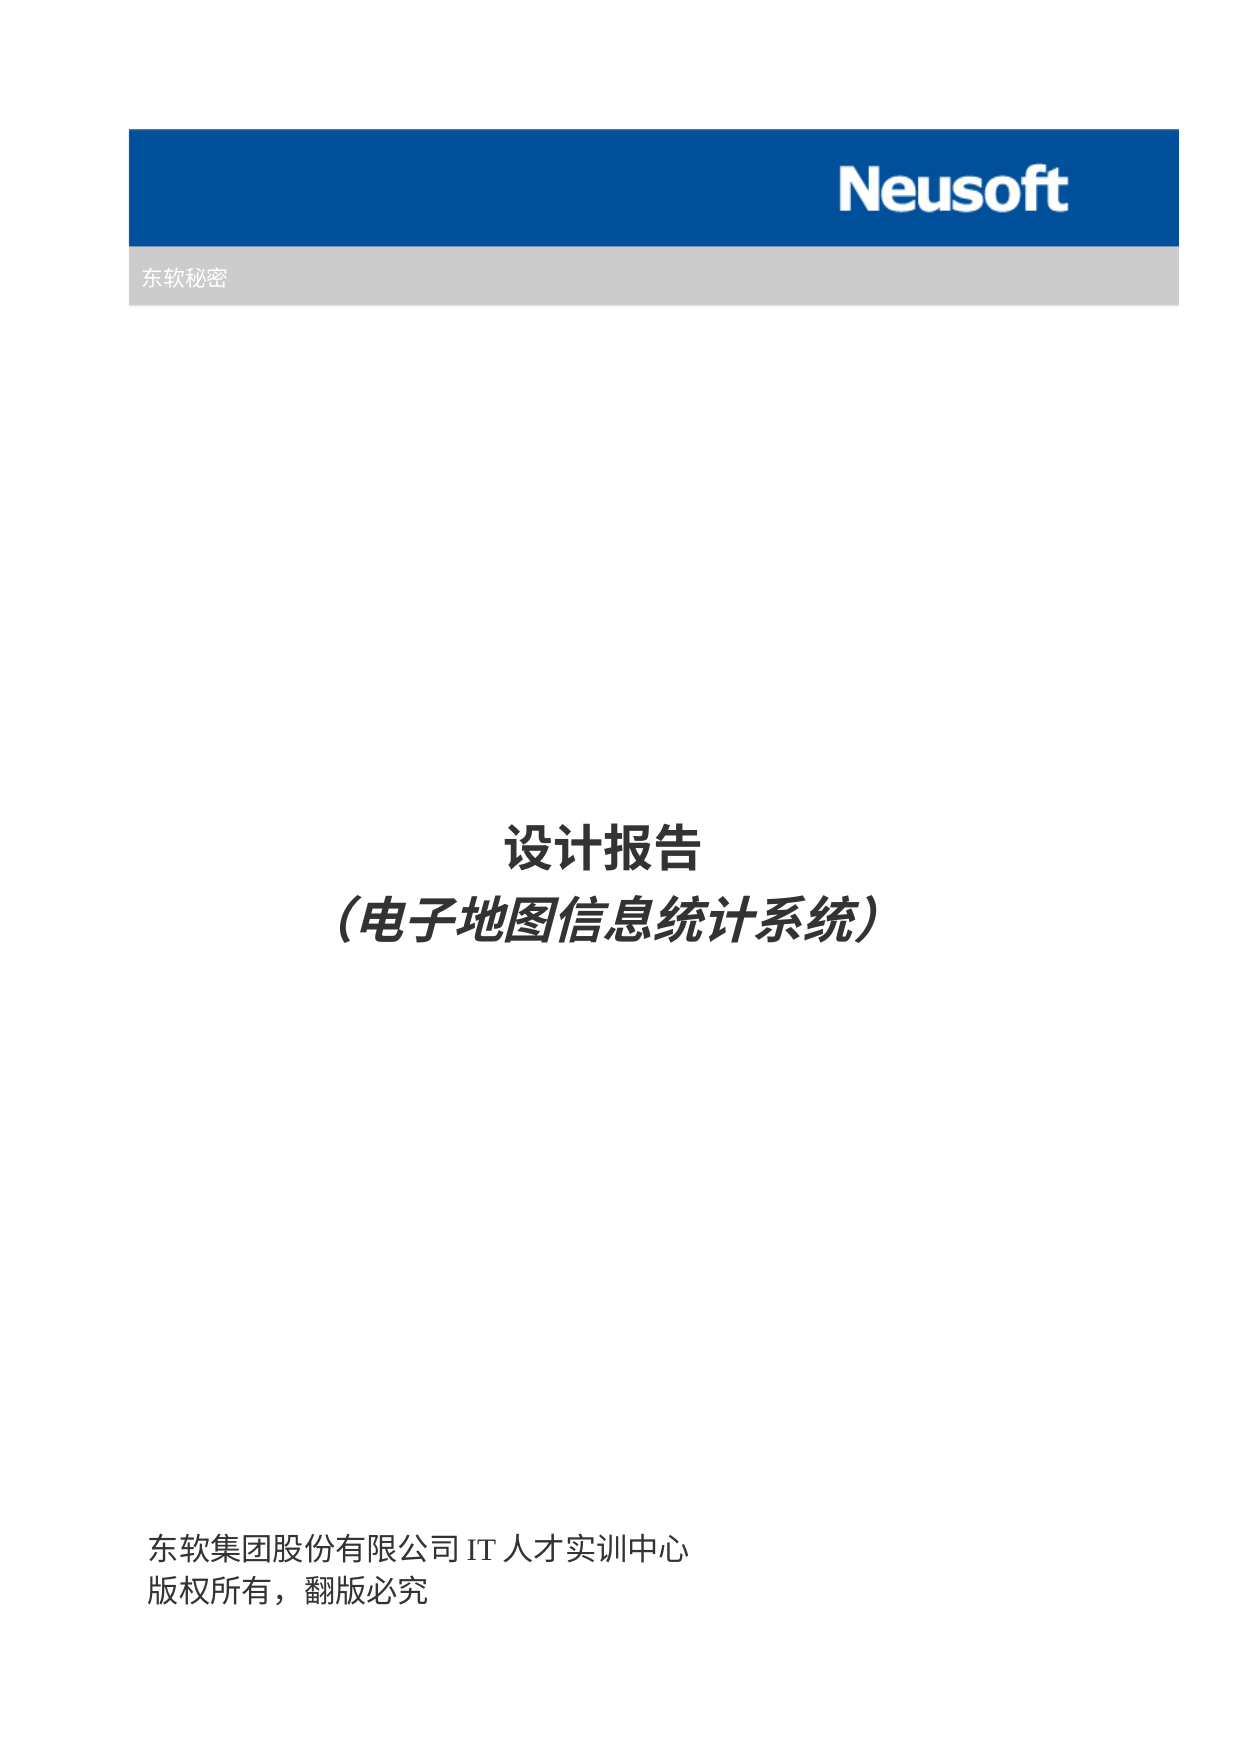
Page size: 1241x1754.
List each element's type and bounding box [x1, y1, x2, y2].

picture [128, 129, 1179, 307]
